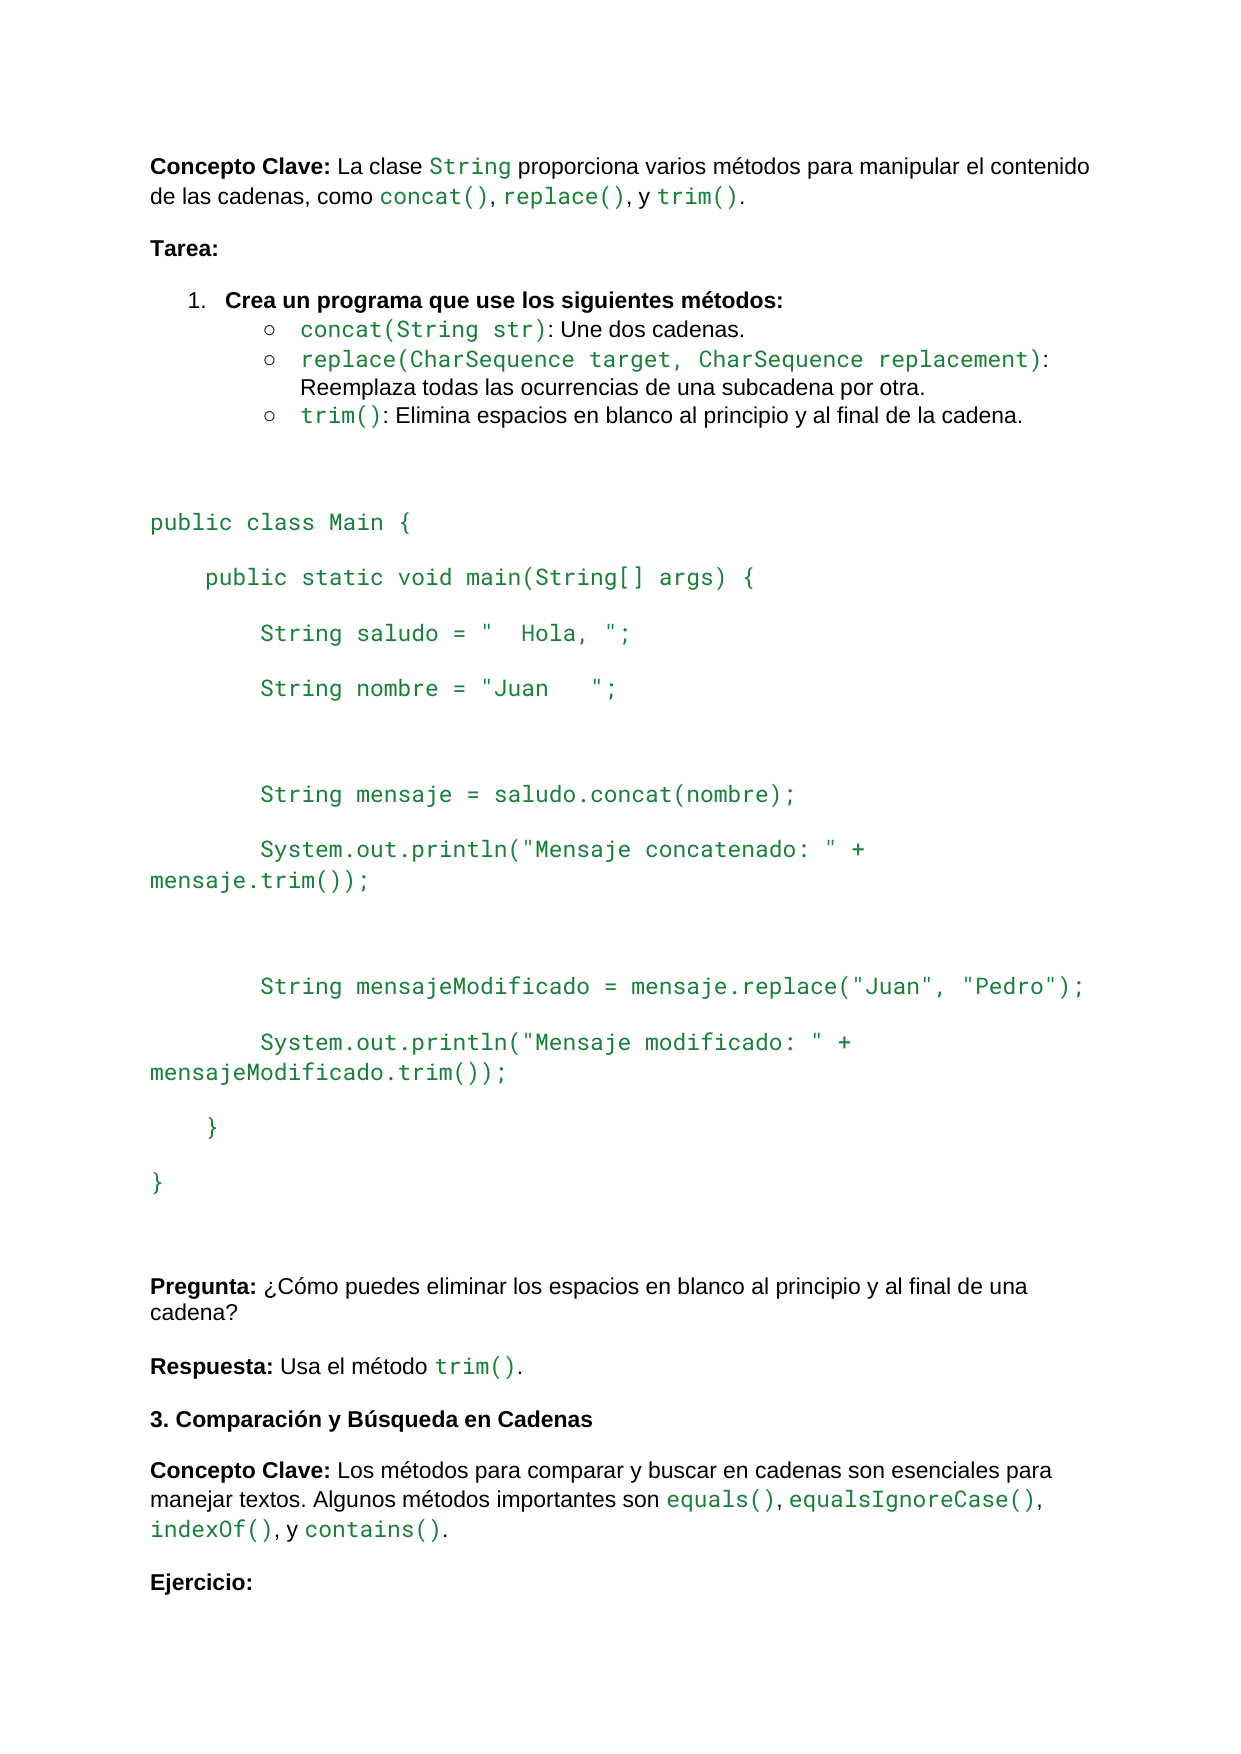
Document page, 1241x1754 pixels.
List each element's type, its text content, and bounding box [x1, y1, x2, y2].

text } [150, 1166, 1090, 1197]
list replace(CharSequence target, CharSequence replacement): Reemplaza todas las ocurrencias de una subcadena por otra. [262, 343, 1090, 400]
text } [150, 1111, 1090, 1141]
text Concepto Clave: La clase String proporciona varios métodos para manipular el contenido de las cadenas, como concat(), replace(), y trim(). [150, 150, 1090, 210]
text public static void main(String[] args) { [150, 562, 1090, 592]
text Pregunta: ¿Cómo puedes eliminar los espacios en blanco al principio y al final de una cadena? [150, 1273, 1090, 1326]
text String saludo = " Hola, "; [150, 617, 1090, 647]
text String mensajeModificado = mensaje.replace("Juan", "Pedro"); [150, 971, 1090, 1001]
text System.out.println("Mensaje modificado: " + mensajeModificado.trim()); [150, 1026, 1090, 1086]
list Crea un programa que use los siguientes métodos: [187, 287, 1090, 313]
text Ejercicio: [150, 1569, 1090, 1595]
text String mensaje = saludo.concat(nombre); [150, 779, 1090, 809]
list concat(String str): Une dos cadenas. [262, 313, 1090, 343]
text System.out.println("Mensaje concatenado: " + mensaje.trim()); [150, 834, 1090, 894]
text String nombre = "Juan "; [150, 672, 1090, 702]
text public class Main { [150, 506, 1090, 537]
subtitle 3. Comparación y Búsqueda en Cadenas [150, 1406, 1090, 1432]
text Concepto Clave: Los métodos para comparar y buscar en cadenas son esenciales para manejar textos. Algunos métodos importantes son equals(), equalsIgnoreCase(), indexOf(), y contains(). [150, 1457, 1090, 1544]
list trim(): Elimina espacios en blanco al principio y al final de la cadena. [262, 400, 1090, 430]
text Respuesta: Usa el método trim(). [150, 1351, 1090, 1381]
text Tarea: [150, 235, 1090, 262]
